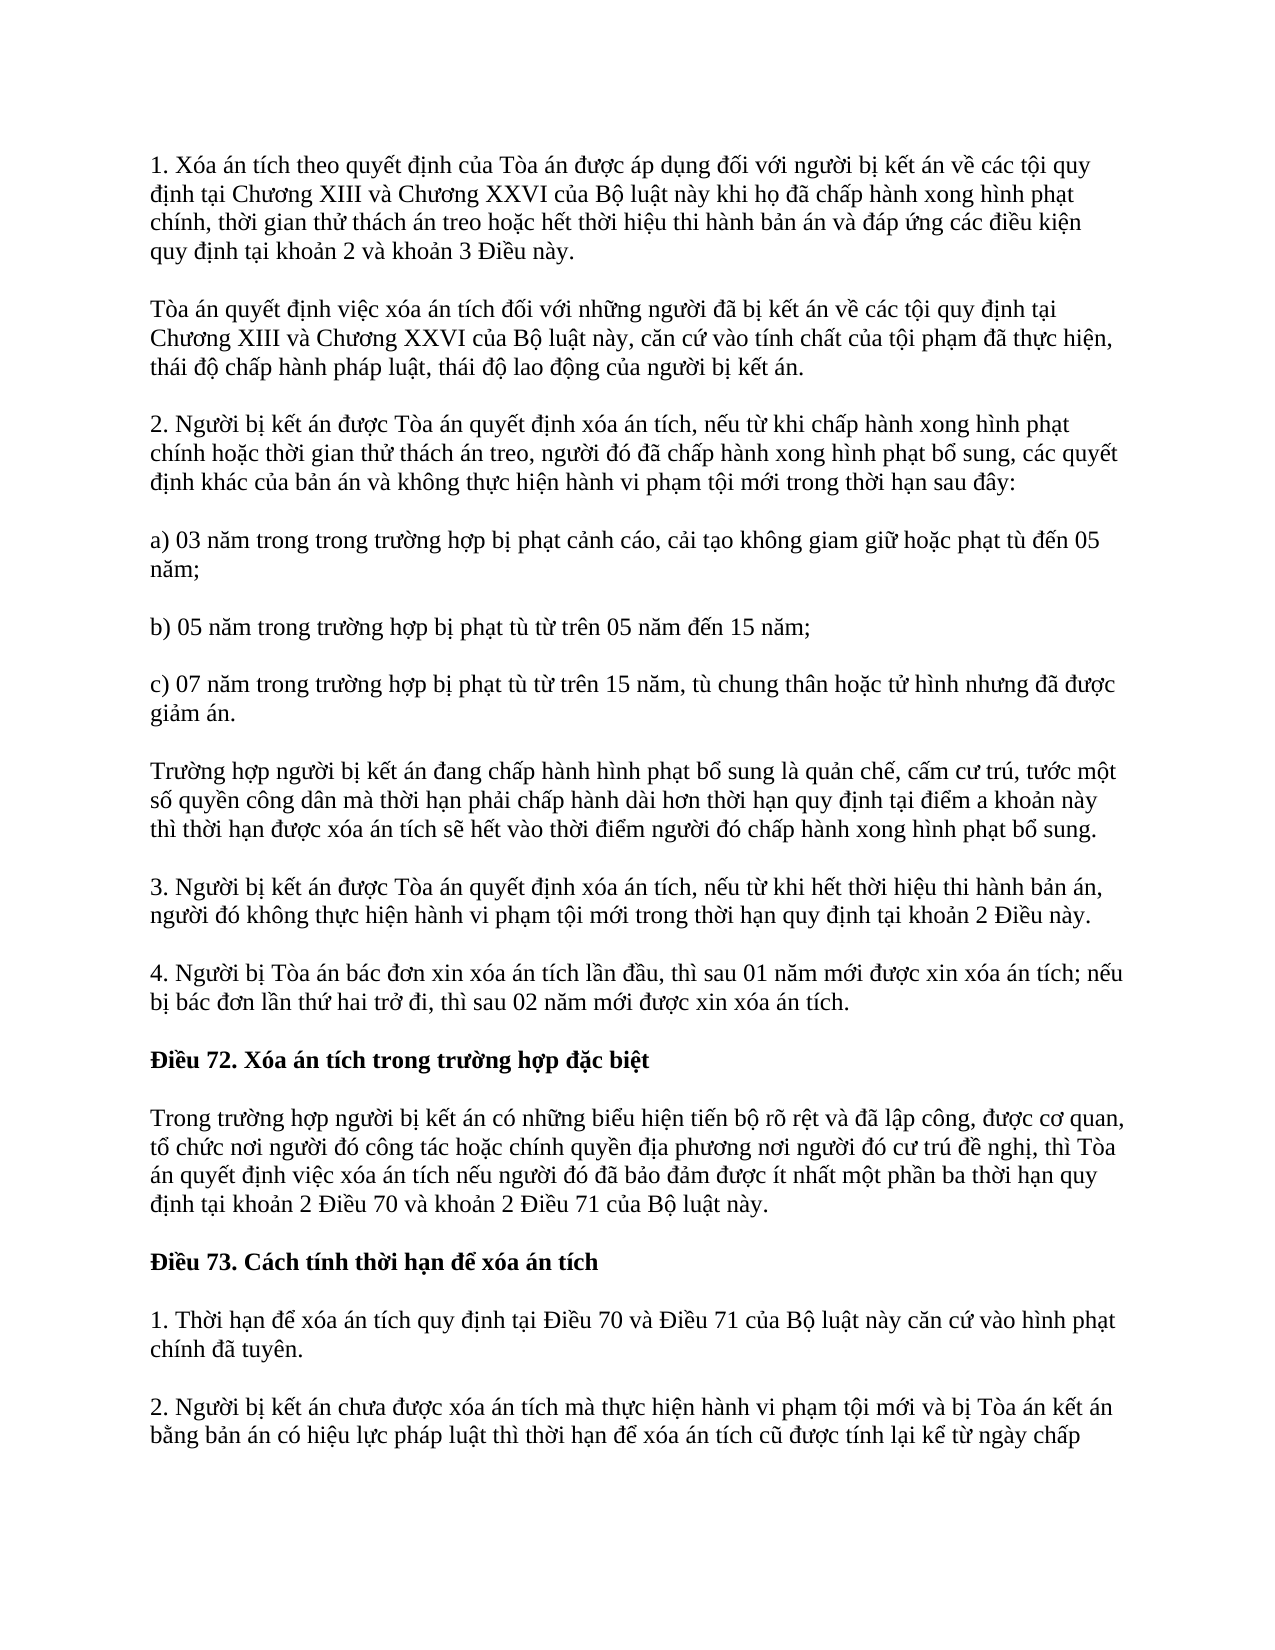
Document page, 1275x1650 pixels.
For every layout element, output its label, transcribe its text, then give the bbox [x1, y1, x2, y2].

text 3. Người bị kết án được Tòa án quyết định xóa án tích, nếu từ khi hết thời hiệu thi hành bản án, người đó không thực hiện hành vi phạm tội mới trong thời hạn quy định tại khoản 2 Điều này. [150, 872, 1125, 929]
text b) 05 năm trong trường hợp bị phạt tù từ trên 05 năm đến 15 năm; [150, 612, 1125, 640]
text Điều 72. Xóa án tích trong trường hợp đặc biệt [150, 1045, 1125, 1074]
text a) 03 năm trong trong trường hợp bị phạt cảnh cáo, cải tạo không giam giữ hoặc phạt tù đến 05 năm; [150, 525, 1125, 582]
text Trong trường hợp người bị kết án có những biểu hiện tiến bộ rõ rệt và đã lập công, được cơ quan, tổ chức nơi người đó công tác hoặc chính quyền địa phương nơi người đó cư trú đề nghị, thì Tòa án quyết định việc xóa án tích nếu người đó đã bảo đảm được ít nhất một phần ba thời hạn quy định tại khoản 2 Điều 70 và khoản 2 Điều 71 của Bộ luật này. [150, 1103, 1125, 1218]
text 1. Xóa án tích theo quyết định của Tòa án được áp dụng đối với người bị kết án về các tội quy định tại Chương XIII và Chương XXVI của Bộ luật này khi họ đã chấp hành xong hình phạt chính, thời gian thử thách án treo hoặc hết thời hiệu thi hành bản án và đáp ứng các điều kiện quy định tại khoản 2 và khoản 3 Điều này. [150, 150, 1125, 265]
text Trường hợp người bị kết án đang chấp hành hình phạt bổ sung là quản chế, cấm cư trú, tước một số quyền công dân mà thời hạn phải chấp hành dài hơn thời hạn quy định tại điểm a khoản này thì thời hạn được xóa án tích sẽ hết vào thời điểm người đó chấp hành xong hình phạt bổ sung. [150, 756, 1125, 842]
text 1. Thời hạn để xóa án tích quy định tại Điều 70 và Điều 71 của Bộ luật này căn cứ vào hình phạt chính đã tuyên. [150, 1305, 1125, 1362]
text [150, 1392, 1125, 1449]
text Điều 73. Cách tính thời hạn để xóa án tích [150, 1247, 1125, 1276]
text c) 07 năm trong trường hợp bị phạt tù từ trên 15 năm, tù chung thân hoặc tử hình nhưng đã được giảm án. [150, 669, 1125, 727]
text 4. Người bị Tòa án bác đơn xin xóa án tích lần đầu, thì sau 01 năm mới được xin xóa án tích; nếu bị bác đơn lần thứ hai trở đi, thì sau 02 năm mới được xin xóa án tích. [150, 958, 1125, 1016]
text Tòa án quyết định việc xóa án tích đối với những người đã bị kết án về các tội quy định tại Chương XIII và Chương XXVI của Bộ luật này, căn cứ vào tính chất của tội phạm đã thực hiện, thái độ chấp hành pháp luật, thái độ lao động của người bị kết án. [150, 294, 1125, 380]
text 2. Người bị kết án được Tòa án quyết định xóa án tích, nếu từ khi chấp hành xong hình phạt chính hoặc thời gian thử thách án treo, người đó đã chấp hành xong hình phạt bổ sung, các quyết định khác của bản án và không thực hiện hành vi phạm tội mới trong thời hạn sau đây: [150, 409, 1125, 496]
